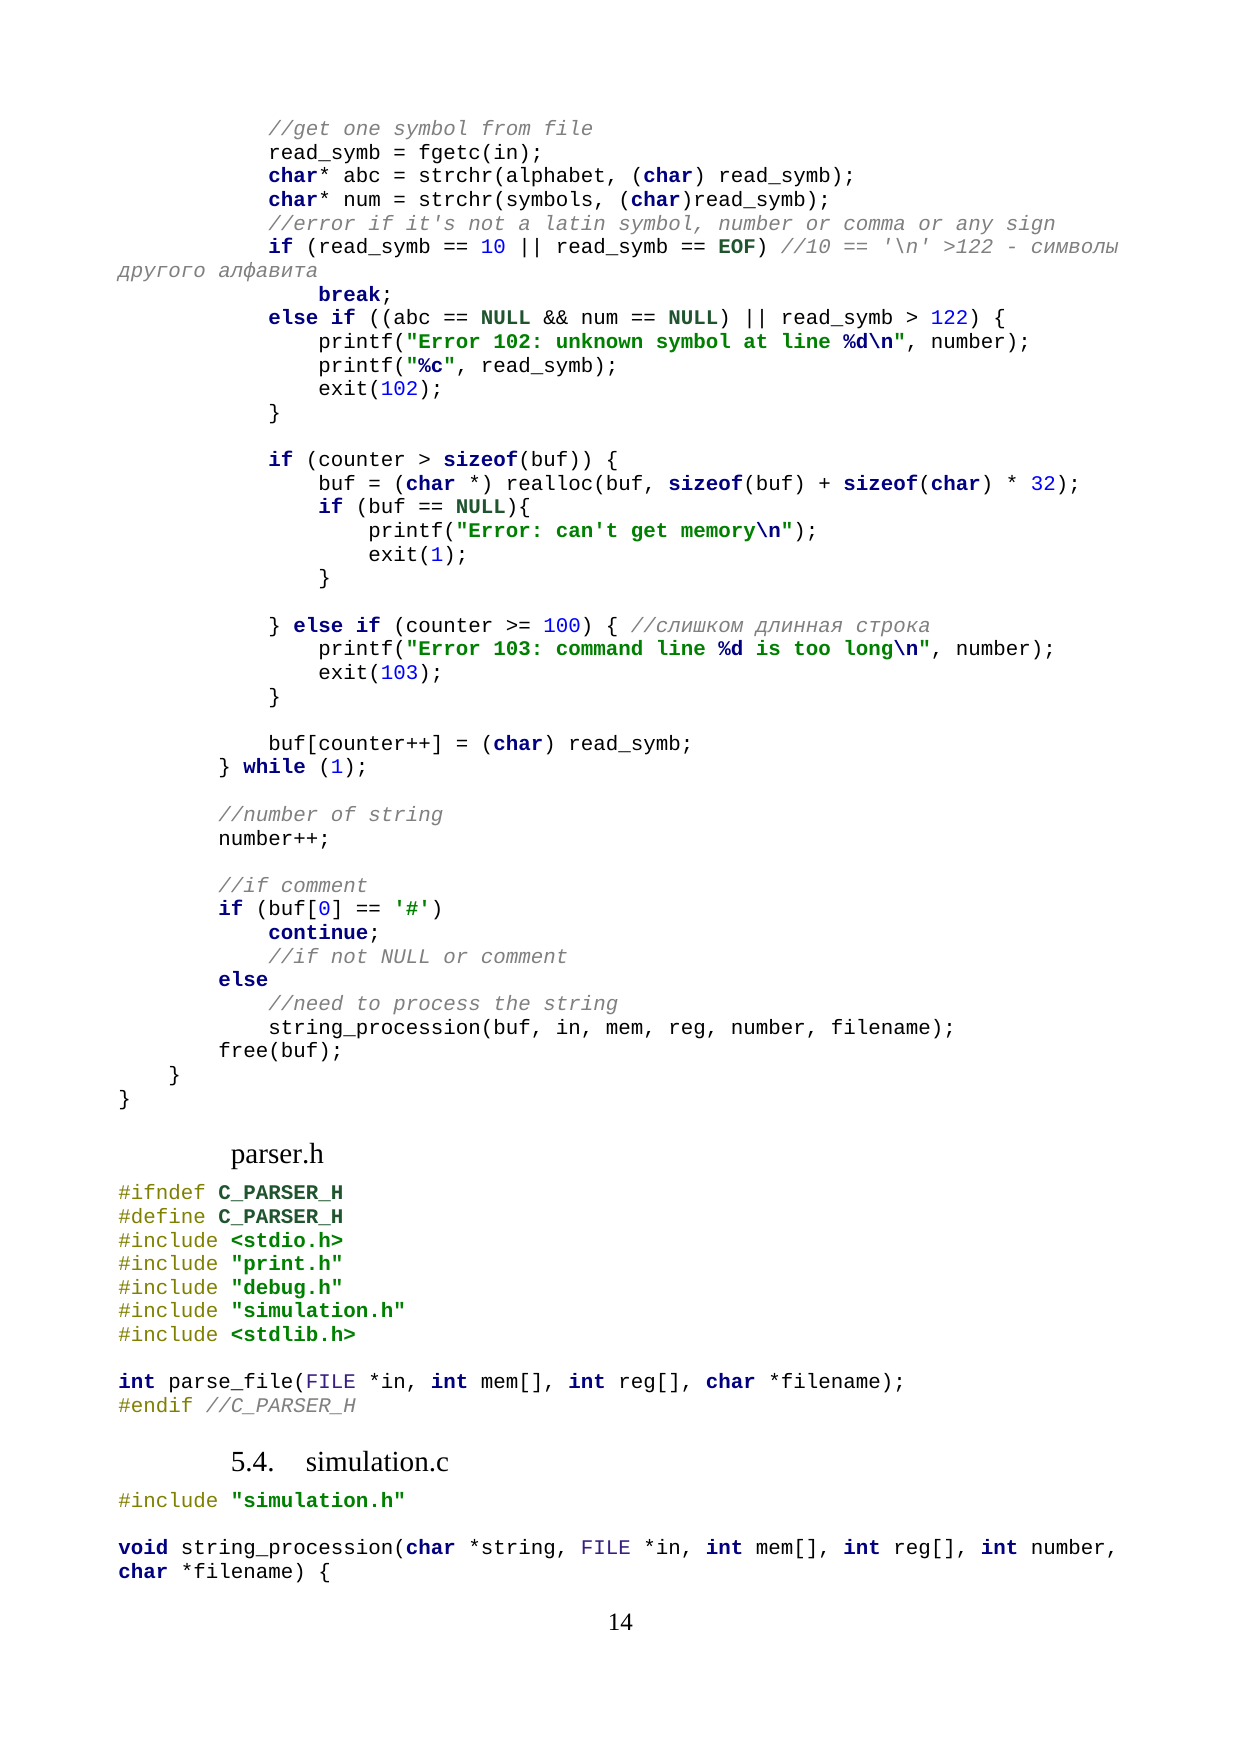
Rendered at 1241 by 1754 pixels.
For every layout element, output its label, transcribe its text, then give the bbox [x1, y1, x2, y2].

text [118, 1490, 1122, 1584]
text parser.h [231, 1136, 1122, 1170]
text #ifndef C_PARSER_H #define C_PARSER_H #include <stdio.h> #include "print.h" #include "debug.h" #include "simulation.h" #include <stdlib.h> int parse_file(FILE *in, int mem[], int reg[], char *filename); #endif //C_PARSER_H [118, 1182, 1122, 1419]
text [118, 118, 1122, 1111]
list simulation.c [231, 1444, 1122, 1477]
